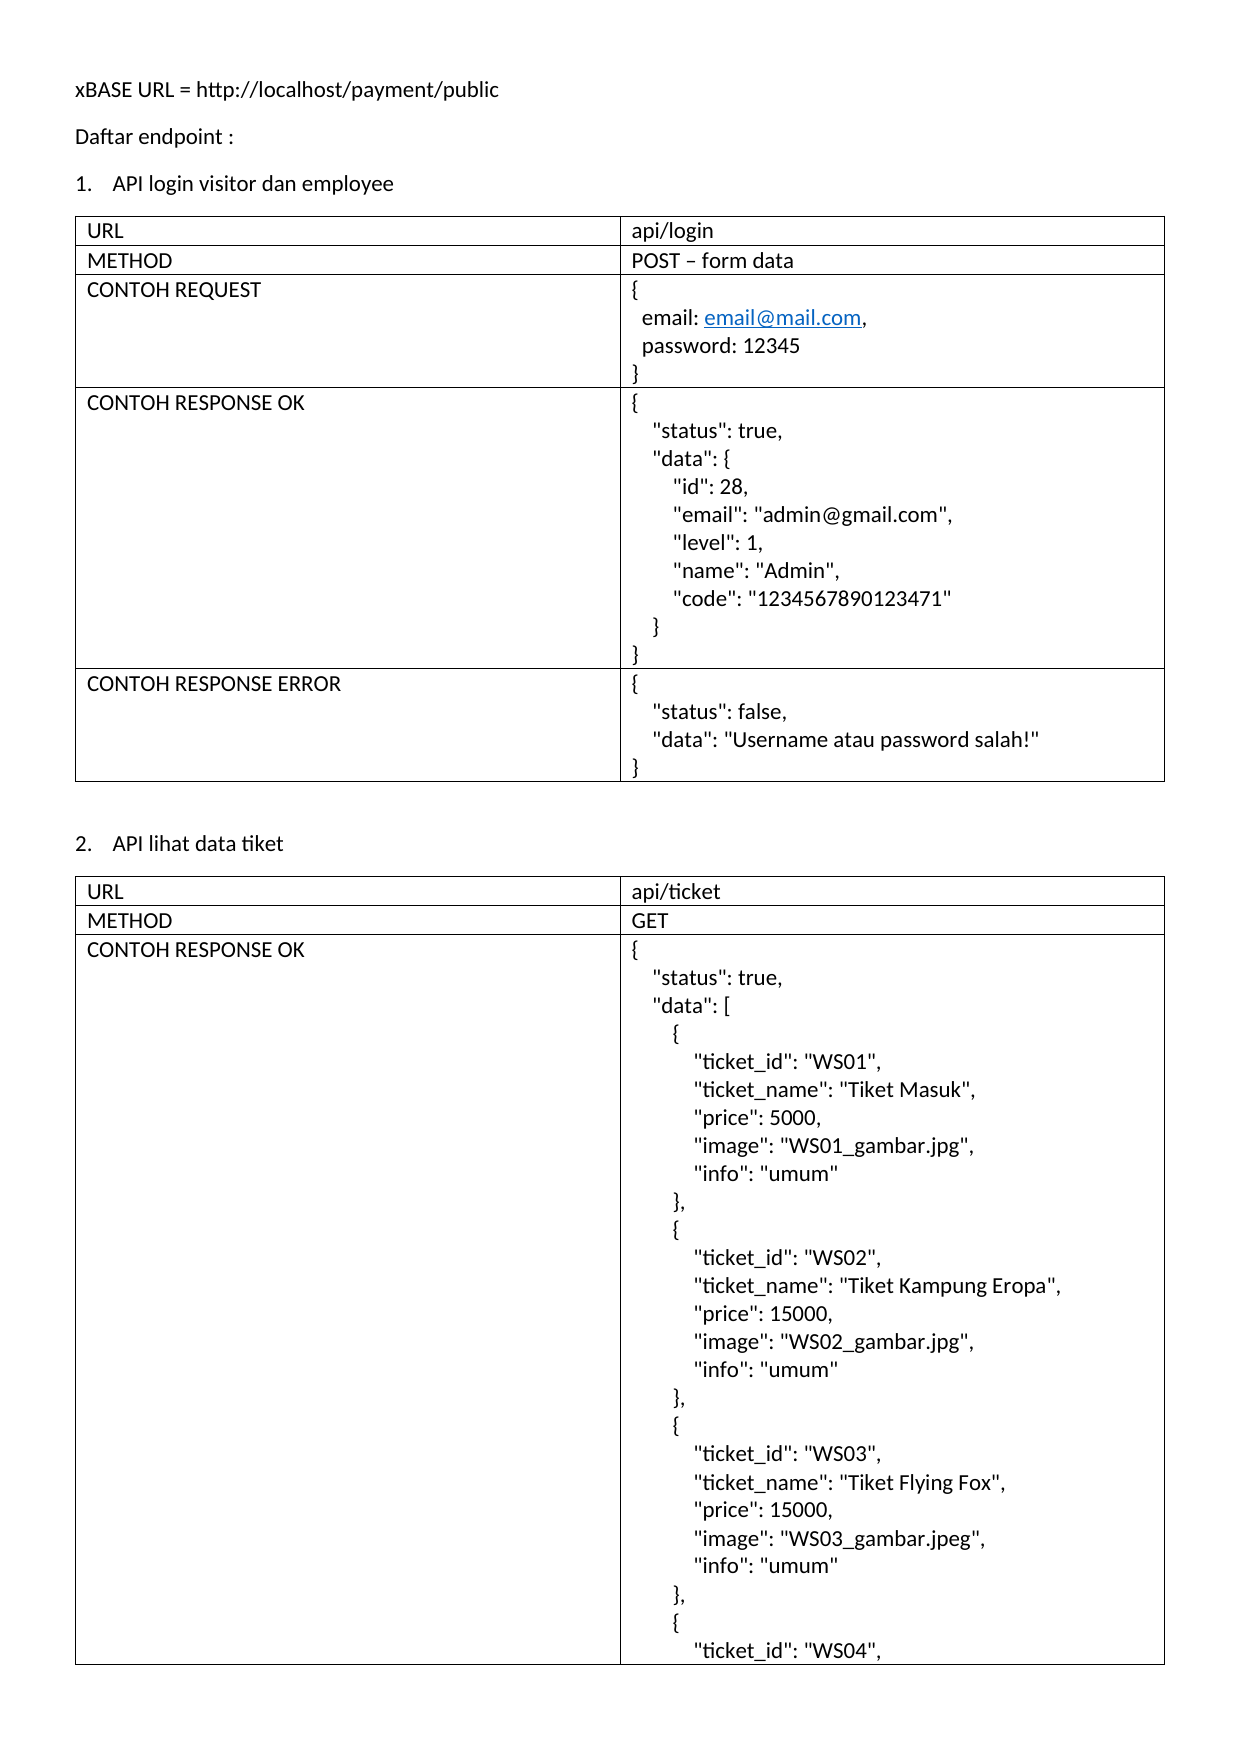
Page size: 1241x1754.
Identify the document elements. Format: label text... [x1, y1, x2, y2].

table_cell GET [621, 906, 1164, 934]
table_cell METHOD [76, 906, 620, 934]
table_cell CONTOH RESPONSE OK [76, 935, 620, 1664]
table_cell { "status": false, "data": "Username atau password salah!" } [621, 669, 1164, 781]
table_cell { email: email@mail.com, password: 12345 } [621, 275, 1164, 387]
table_cell { "status": true, "data": { "id": 28, "email": "admin@gmail.com", "level": 1, "name": "Admin", "code": "1234567890123471" } } [621, 388, 1164, 668]
table_cell CONTOH REQUEST [76, 275, 620, 387]
text Daftar endpoint : [75, 122, 1165, 150]
table_cell METHOD [76, 246, 620, 274]
table_header URL [76, 877, 620, 905]
table_cell POST – form data [621, 246, 1164, 274]
table_header api/login [621, 217, 1164, 245]
table_header URL [76, 217, 620, 245]
text xBASE URL = http://localhost/payment/public [75, 75, 1165, 103]
table_cell CONTOH RESPONSE ERROR [76, 669, 620, 781]
table_header api/ticket [621, 877, 1164, 905]
list API lihat data tiket [75, 829, 1165, 857]
list API login visitor dan employee [75, 169, 1165, 197]
table_cell CONTOH RESPONSE OK [76, 388, 620, 668]
